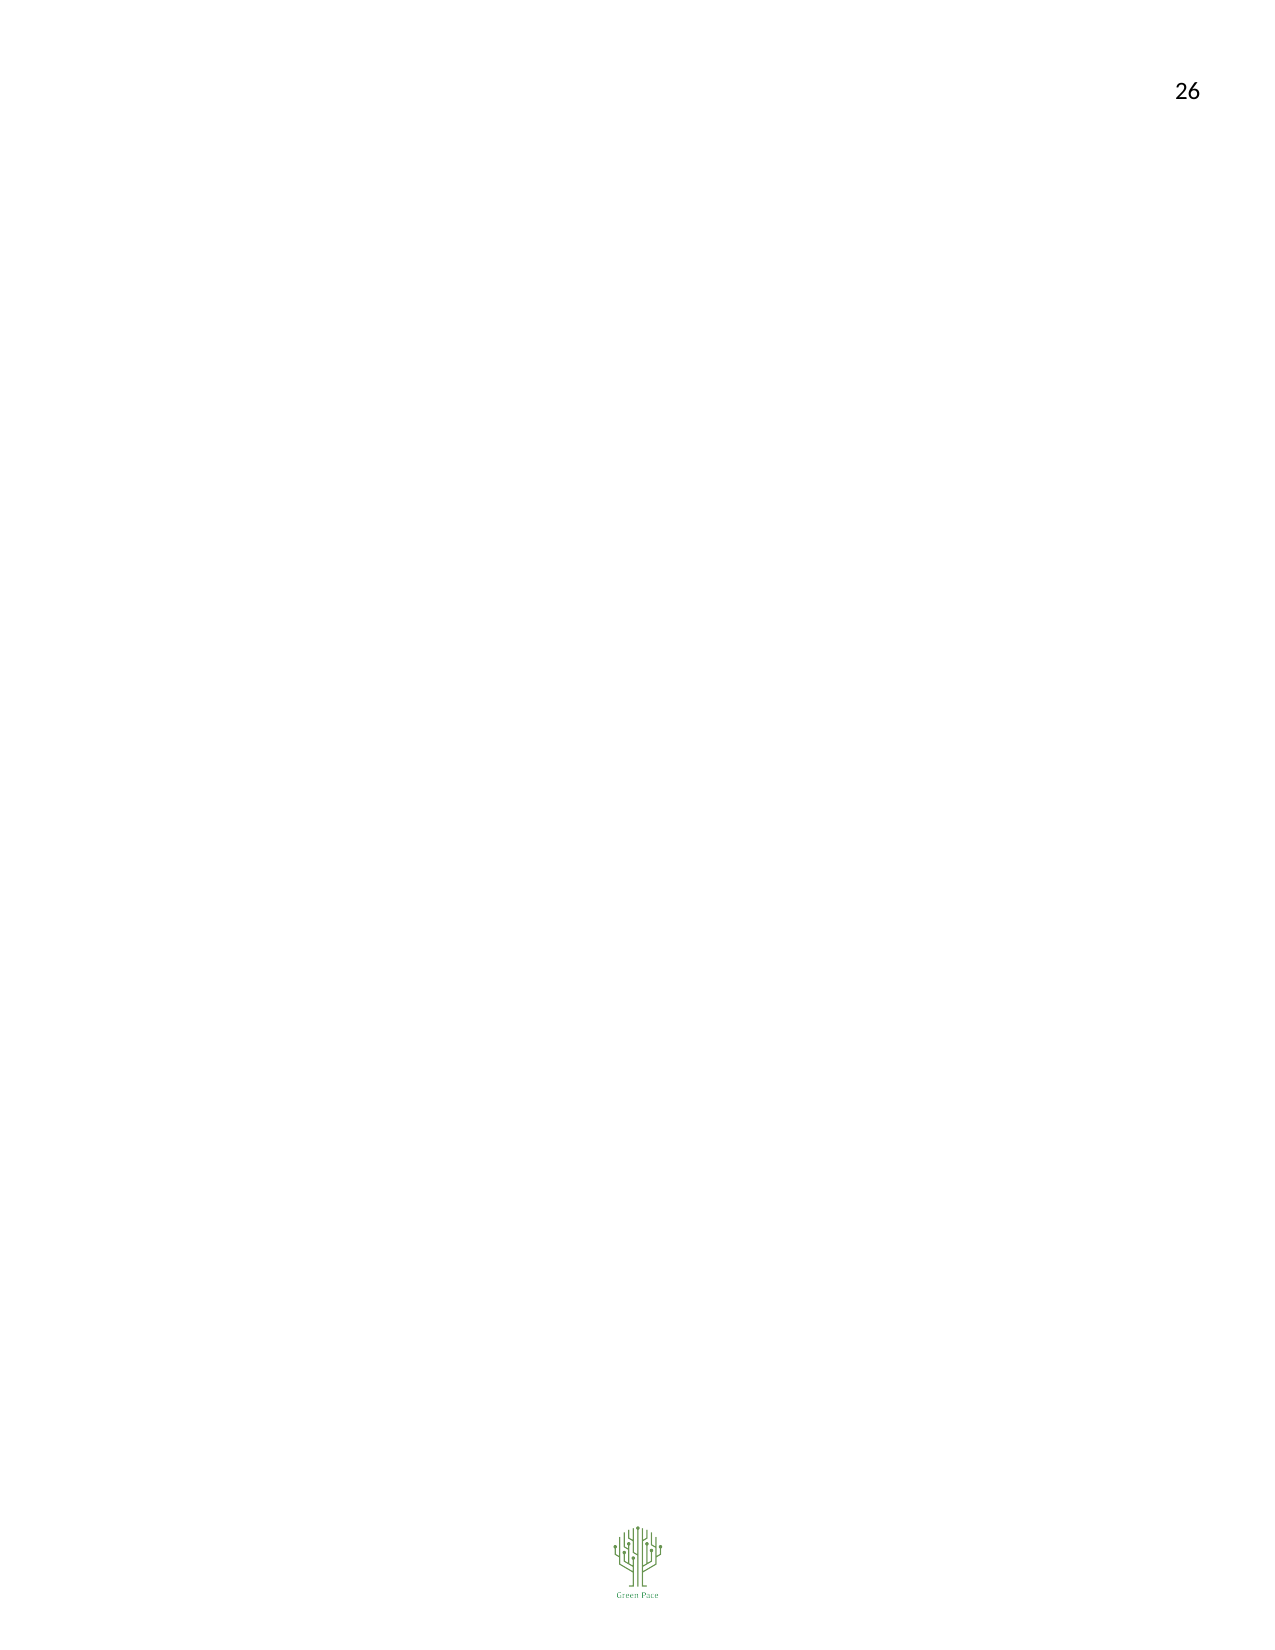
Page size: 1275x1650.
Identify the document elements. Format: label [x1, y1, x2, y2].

picture [605, 1521, 670, 1606]
